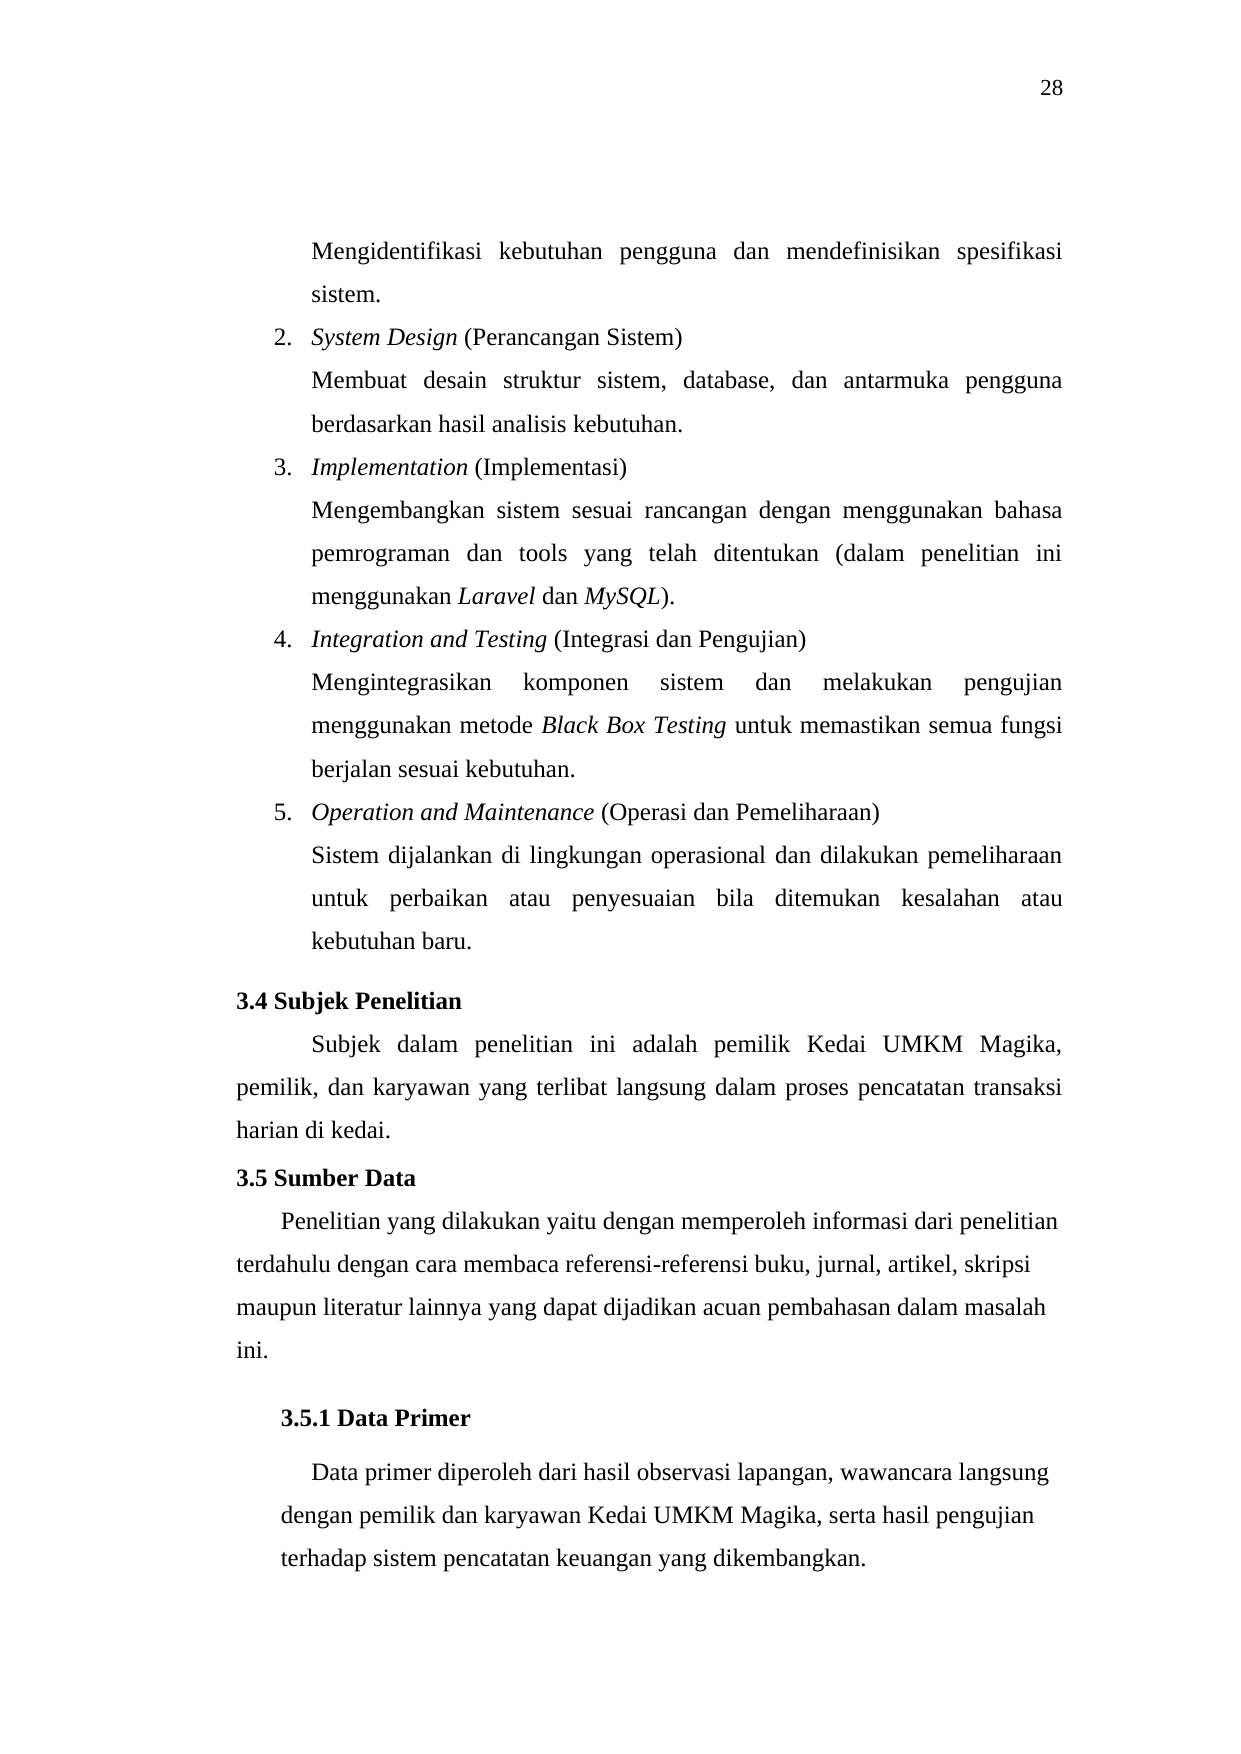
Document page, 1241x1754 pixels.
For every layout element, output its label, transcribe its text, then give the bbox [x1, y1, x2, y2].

list System Design (Perancangan Sistem) [274, 322, 1063, 351]
list Membuat desain struktur sistem, database, dan antarmuka pengguna berdasarkan hasil analisis kebutuhan. [311, 366, 1063, 437]
list Sistem dijalankan di lingkungan operasional dan dilakukan pemeliharaan untuk perbaikan atau penyesuaian bila ditemukan kesalahan atau kebutuhan baru. [311, 840, 1063, 955]
text Subjek dalam penelitian ini adalah pemilik Kedai UMKM Magika, pemilik, dan karyawan yang terlibat langsung dalam proses pencatatan transaksi harian di kedai. [236, 1029, 1063, 1144]
list Mengidentifikasi kebutuhan pengguna dan mendefinisikan spesifikasi sistem. [311, 236, 1063, 308]
list Integration and Testing (Integrasi dan Pengujian) [274, 624, 1063, 653]
list Implementation (Implementasi) [274, 452, 1063, 481]
text 3.5.1 Data Primer [281, 1403, 1063, 1432]
list Mengembangkan sistem sesuai rancangan dengan menggunakan bahasa pemrograman dan tools yang telah ditentukan (dalam penelitian ini menggunakan Laravel dan MySQL). [311, 495, 1063, 610]
list Mengintegrasikan komponen sistem dan melakukan pengujian menggunakan metode Black Box Testing untuk memastikan semua fungsi berjalan sesuai kebutuhan. [311, 667, 1063, 782]
text Penelitian yang dilakukan yaitu dengan memperoleh informasi dari penelitian terdahulu dengan cara membaca referensi-referensi buku, jurnal, artikel, skripsi maupun literatur lainnya yang dapat dijadikan acuan pembahasan dalam masalah ini. [236, 1206, 1063, 1364]
list Operation and Maintenance (Operasi dan Pemeliharaan) [274, 797, 1063, 826]
text Data primer diperoleh dari hasil observasi lapangan, wawancara langsung dengan pemilik dan karyawan Kedai UMKM Magika, serta hasil pengujian terhadap sistem pencatatan keuangan yang dikembangkan. [281, 1457, 1063, 1572]
subtitle 3.5 Sumber Data [236, 1163, 1063, 1191]
text 3.4 Subjek Penelitian [236, 986, 1063, 1015]
